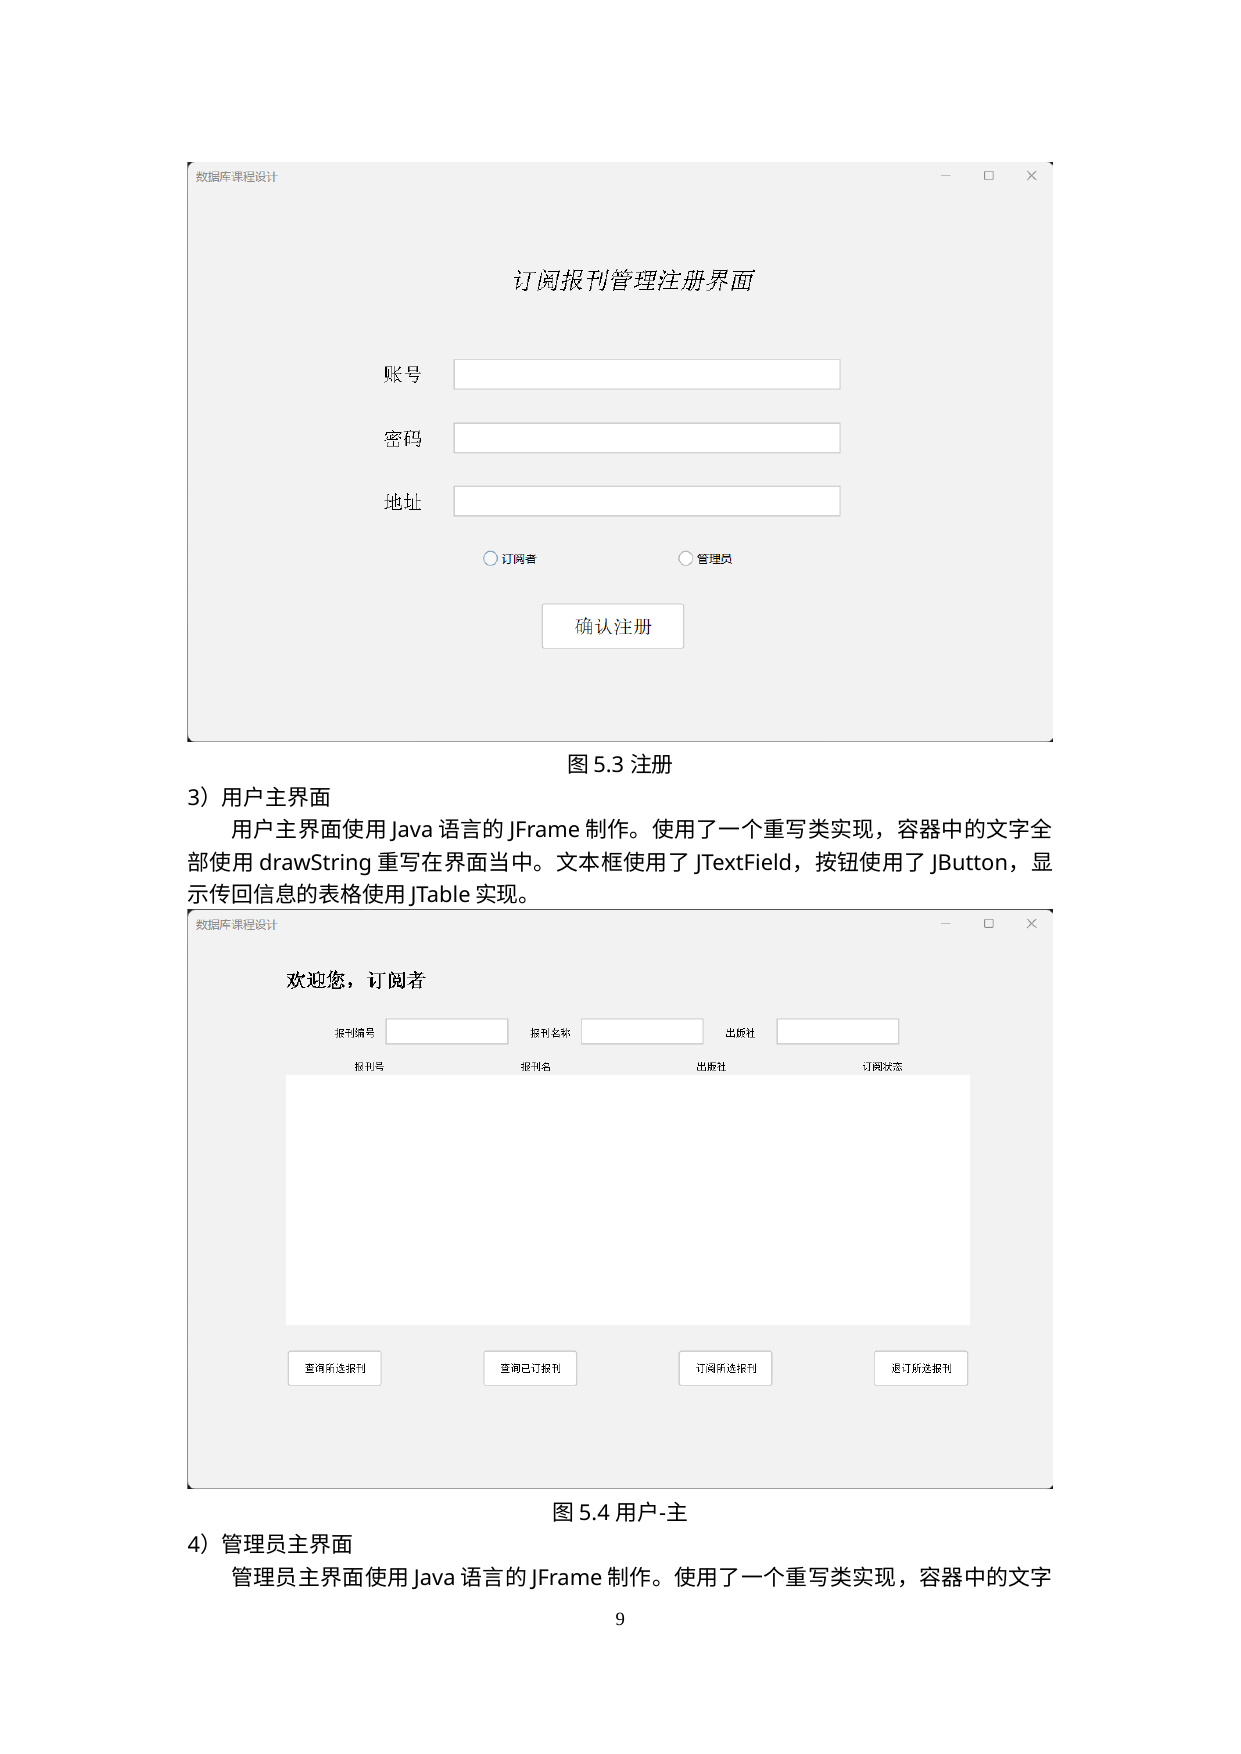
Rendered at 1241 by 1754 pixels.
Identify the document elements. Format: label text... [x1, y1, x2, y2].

text 图5.4 用户-主 [187, 1494, 1053, 1527]
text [187, 1559, 1053, 1592]
picture [187, 162, 1053, 742]
text 3）用户主界面 [187, 779, 1053, 812]
text 用户主界面使用Java语言的JFrame制作。使用了一个重写类实现，容器中的文字全部使用drawString重写在界面当中。文本框使用了JTextField，按钮使用了JButton，显示传回信息的表格使用JTable实现。 [187, 812, 1053, 909]
text 4）管理员主界面 [187, 1527, 1053, 1559]
text 图5.3 注册 [187, 747, 1053, 779]
picture [187, 909, 1053, 1489]
